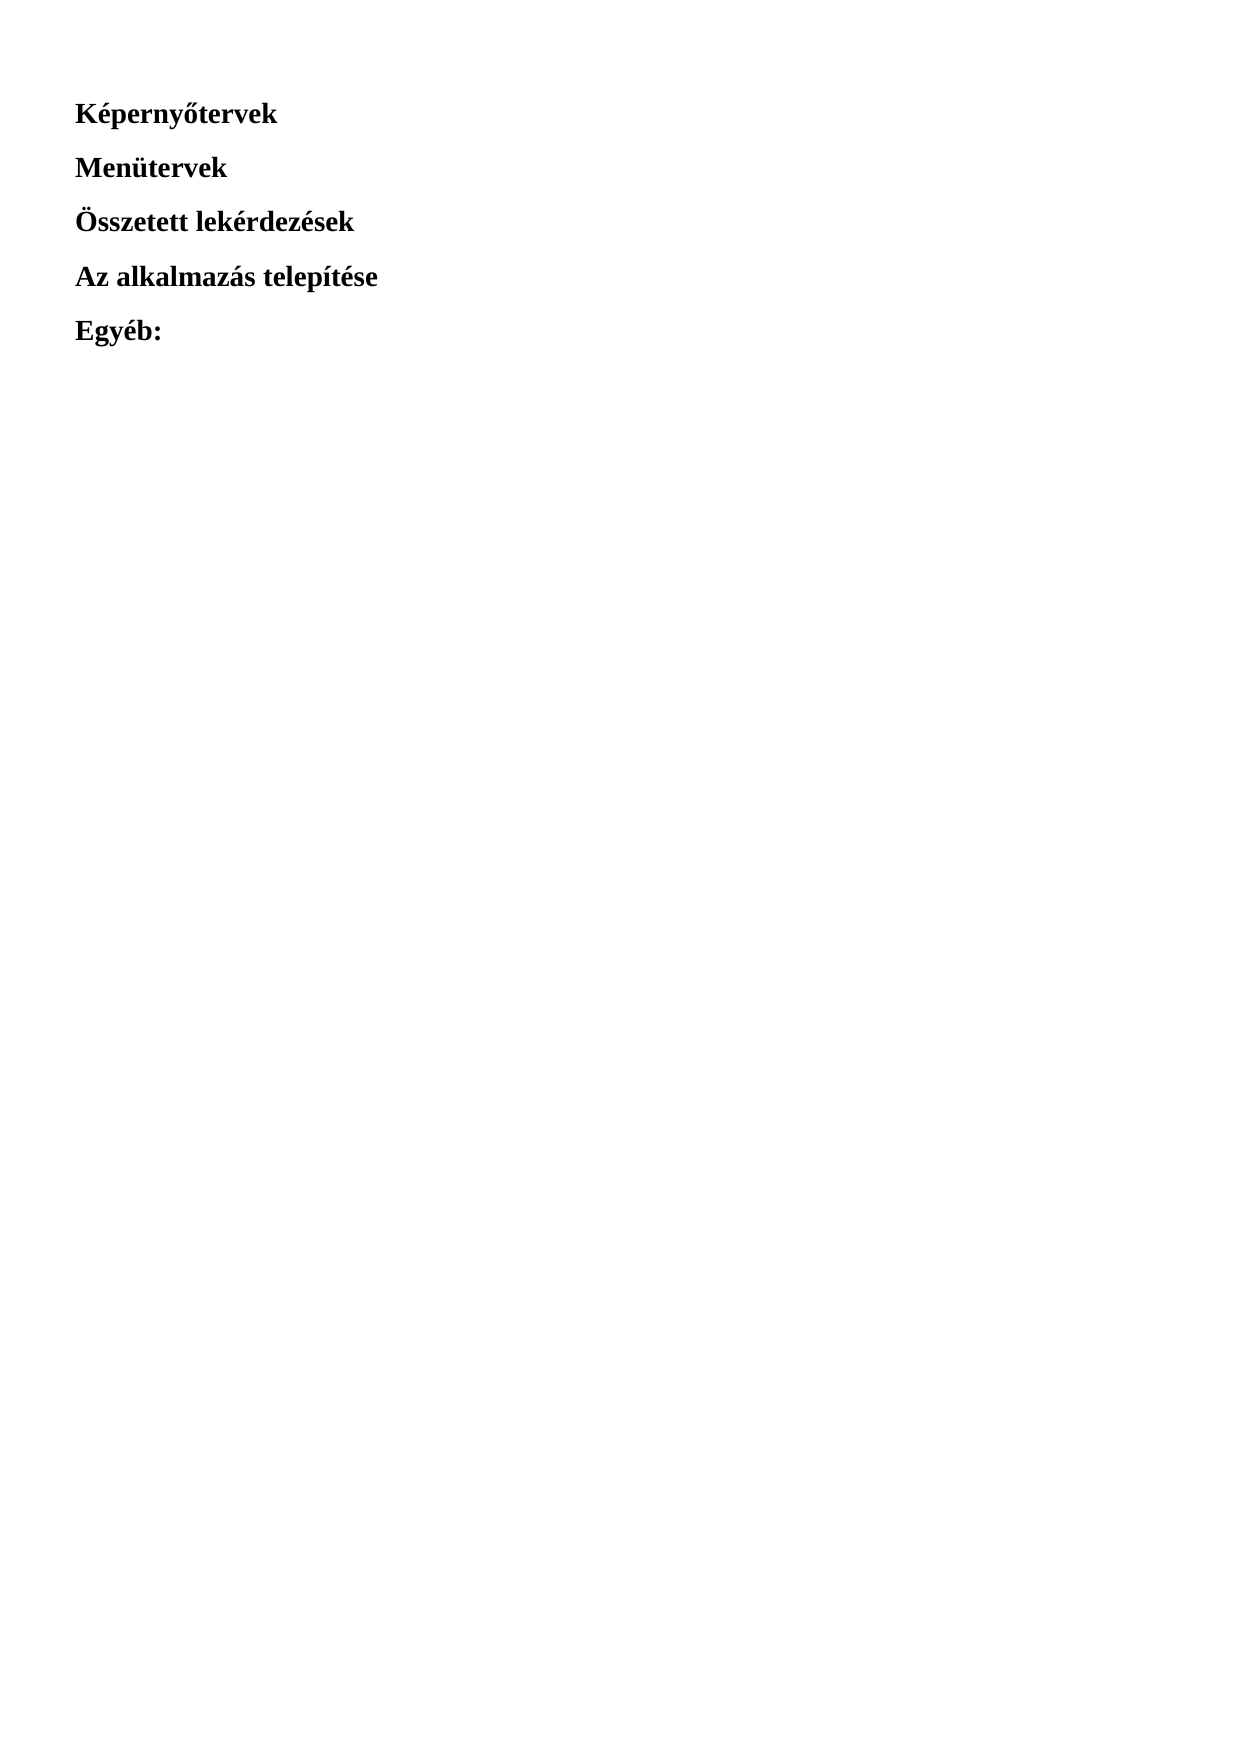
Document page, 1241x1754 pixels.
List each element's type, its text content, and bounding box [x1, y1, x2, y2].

subtitle Menütervek [75, 150, 1165, 184]
subtitle Az alkalmazás telepítése [75, 259, 1165, 292]
subtitle Összetett lekérdezések [75, 204, 1165, 238]
subtitle Képernyőtervek [75, 96, 1165, 129]
subtitle Egyéb: [75, 313, 1165, 347]
